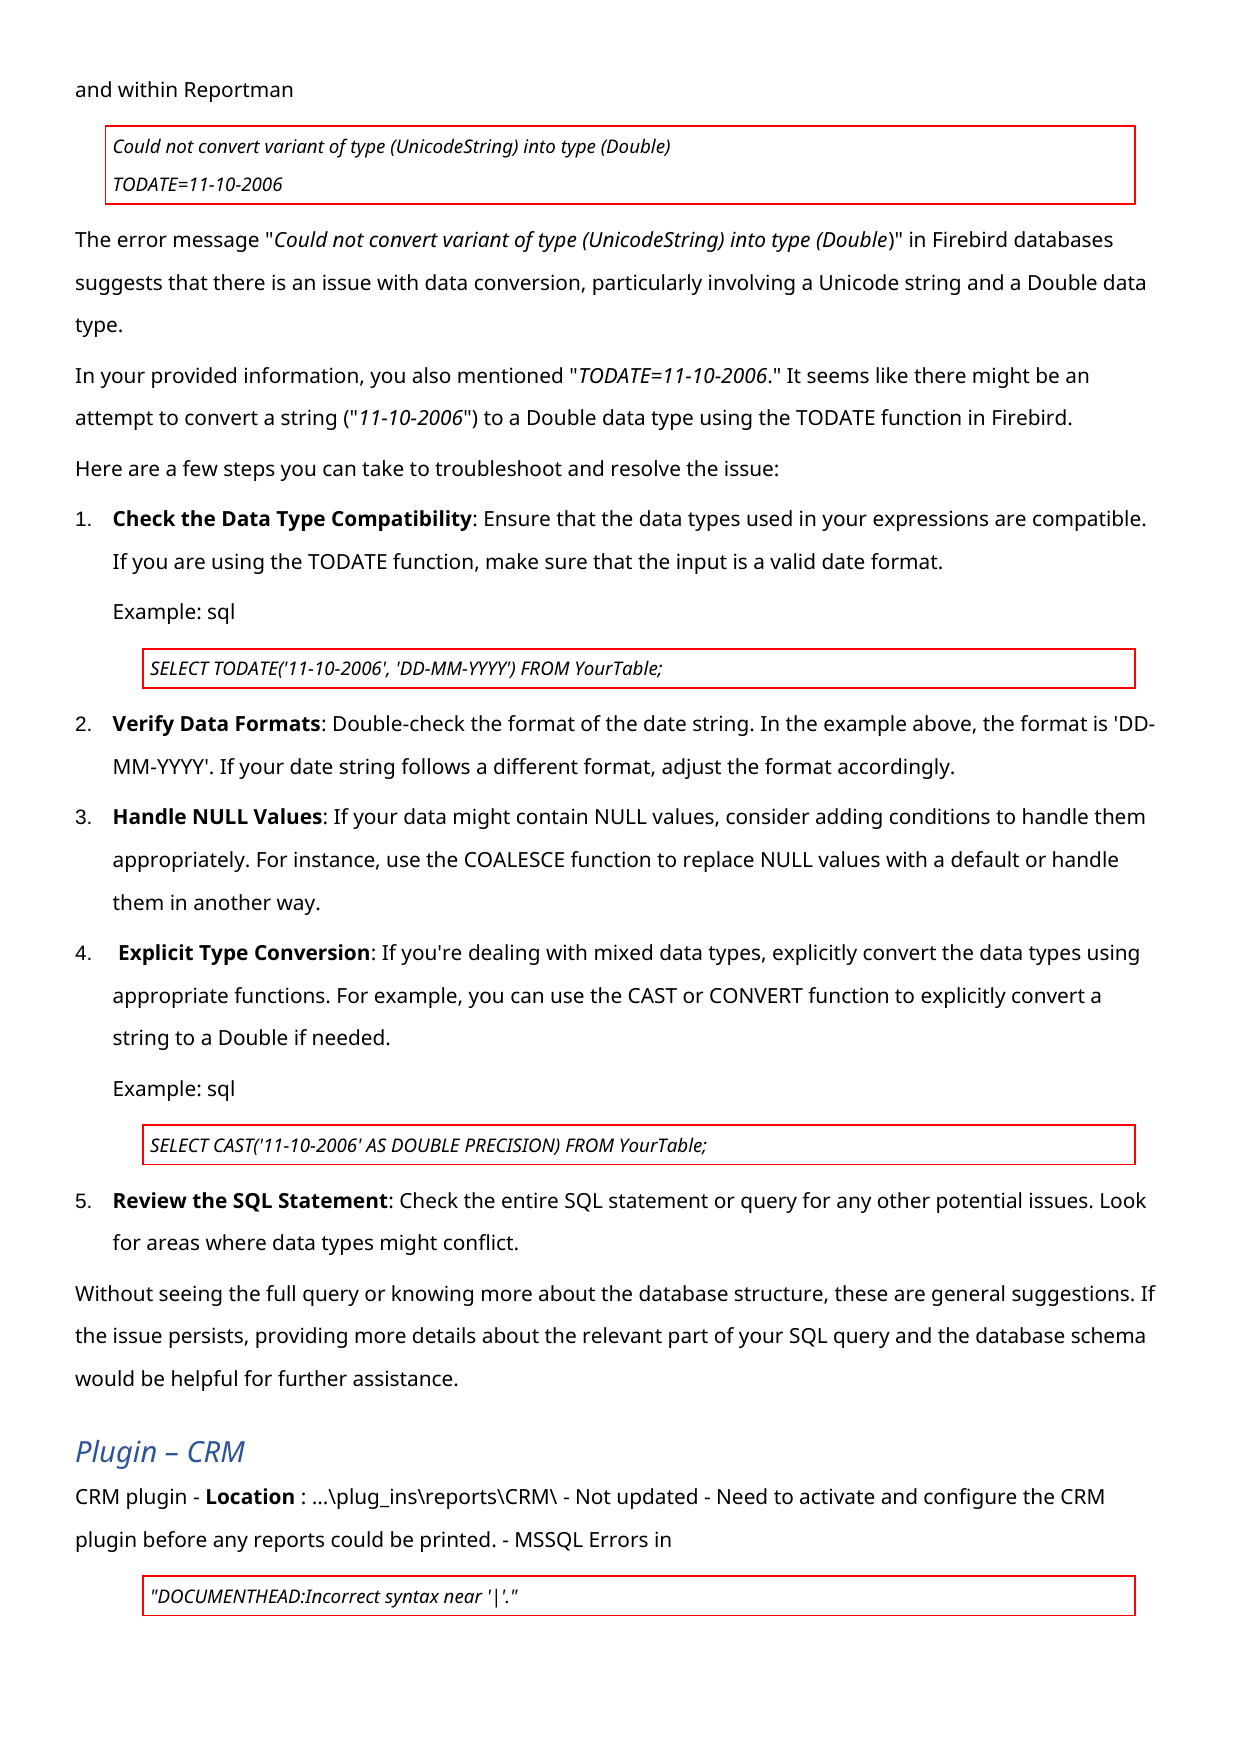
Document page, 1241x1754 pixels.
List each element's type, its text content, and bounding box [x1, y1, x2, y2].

text In your provided information, you also mentioned "TODATE=11-10-2006." It seems like there might be an attempt to convert a string ("11-10-2006") to a Double data type using the TODATE function in Firebird. [75, 361, 1165, 432]
text Could not convert variant of type (UnicodeString) into type (Double) TODATE=11-10-2006 [106, 127, 1134, 203]
text Example: sql [112, 597, 1165, 626]
text SELECT TODATE('11-10-2006', 'DD-MM-YYYY') FROM YourTable; [144, 650, 1134, 687]
text SELECT CAST('11-10-2006' AS DOUBLE PRECISION) FROM YourTable; [144, 1126, 1134, 1164]
text Without seeing the full query or knowing more about the database structure, these are general suggestions. If the issue persists, providing more details about the relevant part of your SQL query and the database schema would be helpful for further assistance. [75, 1279, 1165, 1392]
list Review the SQL Statement: Check the entire SQL statement or query for any other potential issues. Look for areas where data types might conflict. [75, 1186, 1165, 1257]
text The error message "Could not convert variant of type (UnicodeString) into type (Double)" in Firebird databases suggests that there is an issue with data conversion, particularly involving a Unicode string and a Double data type. [75, 225, 1165, 339]
text and within Reportman [75, 75, 1165, 103]
text Example: sql [112, 1074, 1165, 1102]
list Verify Data Formats: Double-check the format of the date string. In the example above, the format is 'DD-MM-YYYY'. If your date string follows a different format, adjust the format accordingly. [75, 709, 1165, 781]
list Handle NULL Values: If your data might contain NULL values, consider adding conditions to handle them appropriately. For instance, use the COALESCE function to replace NULL values with a default or handle them in another way. [75, 802, 1165, 916]
text CRM plugin - Location : ...\plug_ins\reports\CRM\ - Not updated - Need to activate and configure the CRM plugin before any reports could be printed. - MSSQL Errors in [75, 1482, 1165, 1553]
list Check the Data Type Compatibility: Ensure that the data types used in your expressions are compatible. If you are using the TODATE function, make sure that the input is a valid date format. [75, 504, 1165, 575]
text Here are a few steps you can take to troubleshoot and resolve the issue: [75, 454, 1165, 482]
text "DOCUMENTHEAD:Incorrect syntax near '|'." [144, 1577, 1134, 1615]
list Explicit Type Conversion: If you're dealing with mixed data types, explicitly convert the data types using appropriate functions. For example, you can use the CAST or CONVERT function to explicitly convert a string to a Double if needed. [75, 938, 1165, 1052]
text Plugin – CRM [75, 1432, 1165, 1471]
